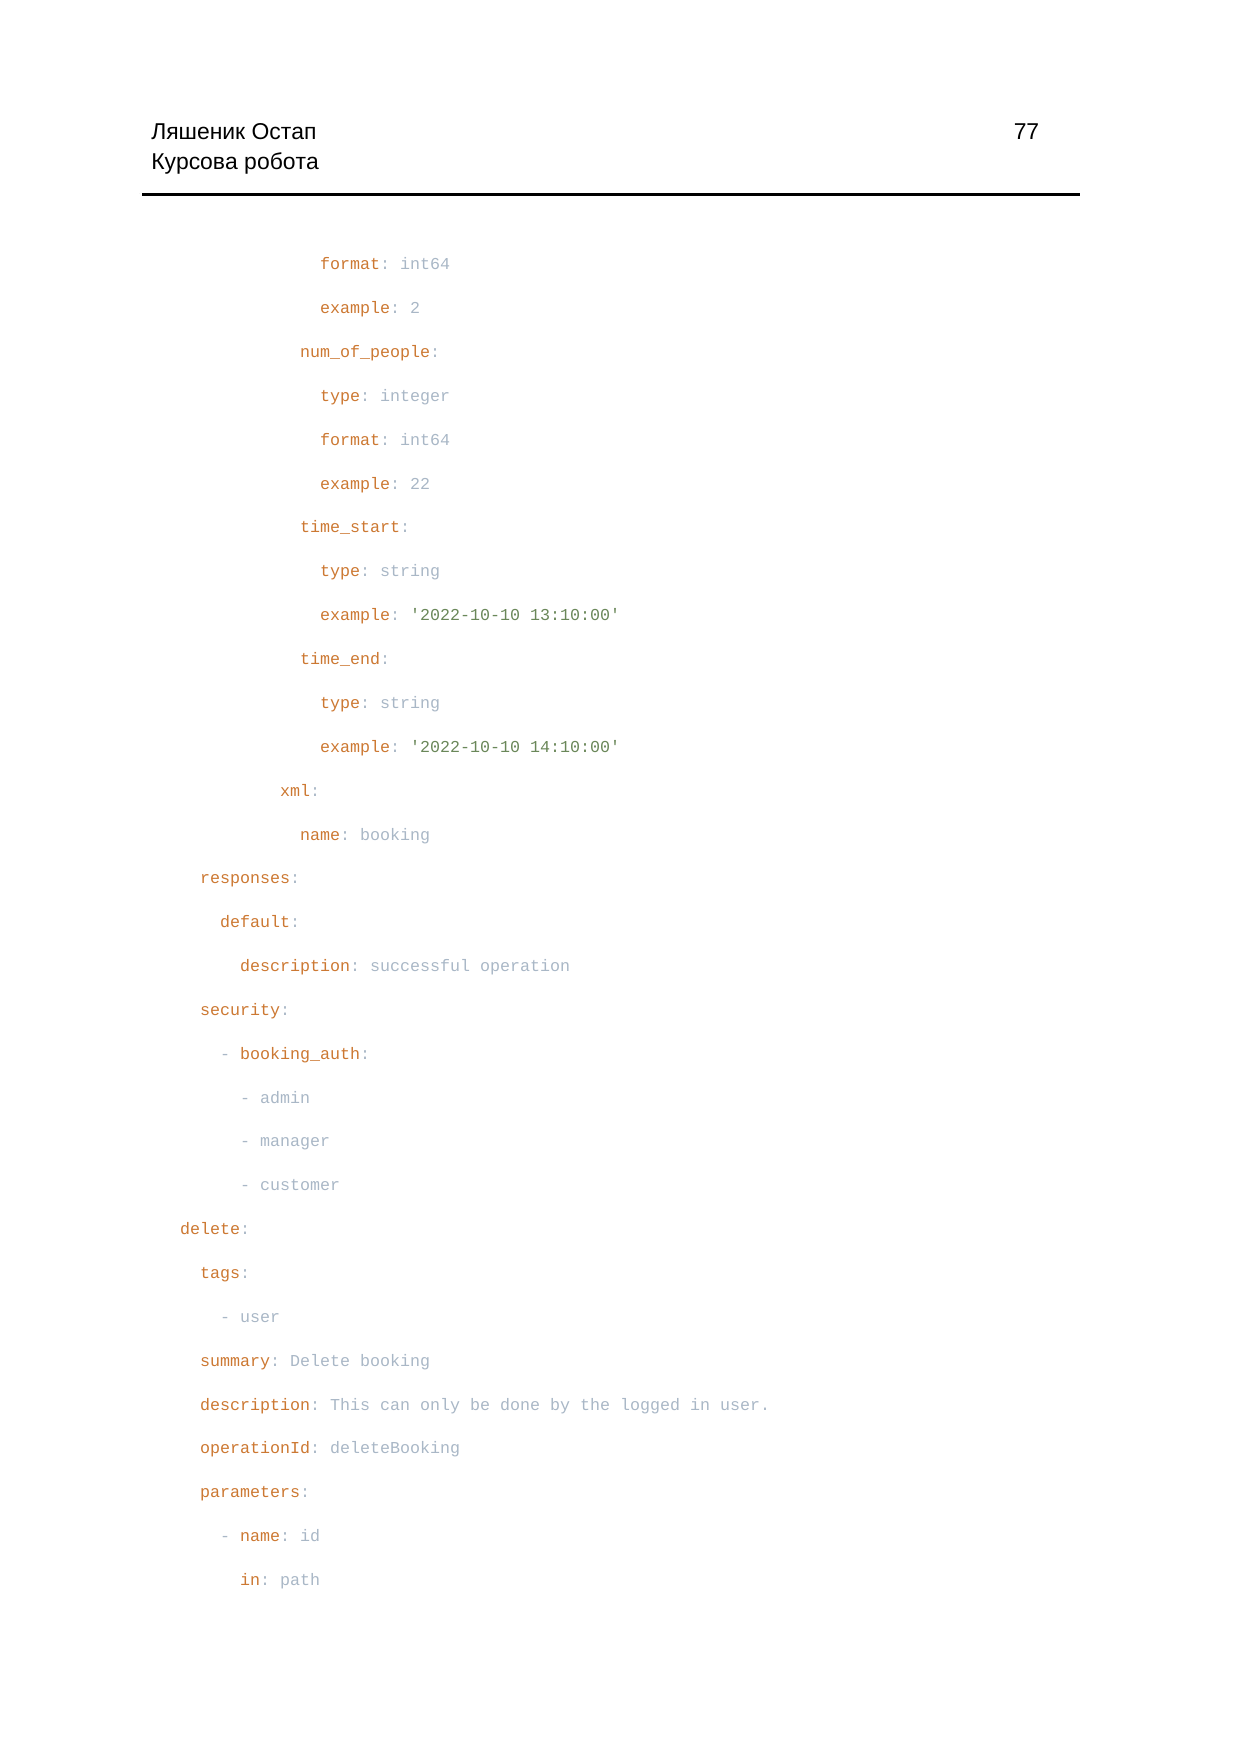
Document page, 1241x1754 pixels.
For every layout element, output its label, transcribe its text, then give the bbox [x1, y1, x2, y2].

text format: int64 [150, 431, 1090, 450]
text name: booking [150, 826, 1090, 845]
text - customer [150, 1177, 1090, 1196]
text type: string [150, 694, 1090, 713]
text summary: Delete booking [150, 1352, 1090, 1371]
text default: [150, 914, 1090, 933]
text in: path [150, 1572, 1090, 1590]
text - booking_auth: [150, 1045, 1090, 1064]
text responses: [150, 870, 1090, 889]
text tags: [150, 1264, 1090, 1283]
text format: int64 [150, 256, 1090, 275]
text example: 2 [150, 300, 1090, 319]
text security: [150, 1001, 1090, 1020]
text - user [150, 1308, 1090, 1327]
text type: string [150, 563, 1090, 582]
text example: '2022-10-10 14:10:00' [150, 738, 1090, 757]
text - manager [150, 1133, 1090, 1152]
text time_end: [150, 651, 1090, 669]
text num_of_people: [150, 344, 1090, 362]
text time_start: [150, 519, 1090, 538]
text delete: [150, 1221, 1090, 1239]
text description: This can only be done by the logged in user. [150, 1396, 1090, 1415]
text - name: id [150, 1528, 1090, 1547]
text xml: [150, 782, 1090, 801]
text example: '2022-10-10 13:10:00' [150, 607, 1090, 626]
text - admin [150, 1089, 1090, 1108]
text operationId: deleteBooking [150, 1440, 1090, 1459]
text example: 22 [150, 475, 1090, 494]
text description: successful operation [150, 958, 1090, 976]
text type: integer [150, 387, 1090, 406]
text parameters: [150, 1484, 1090, 1503]
